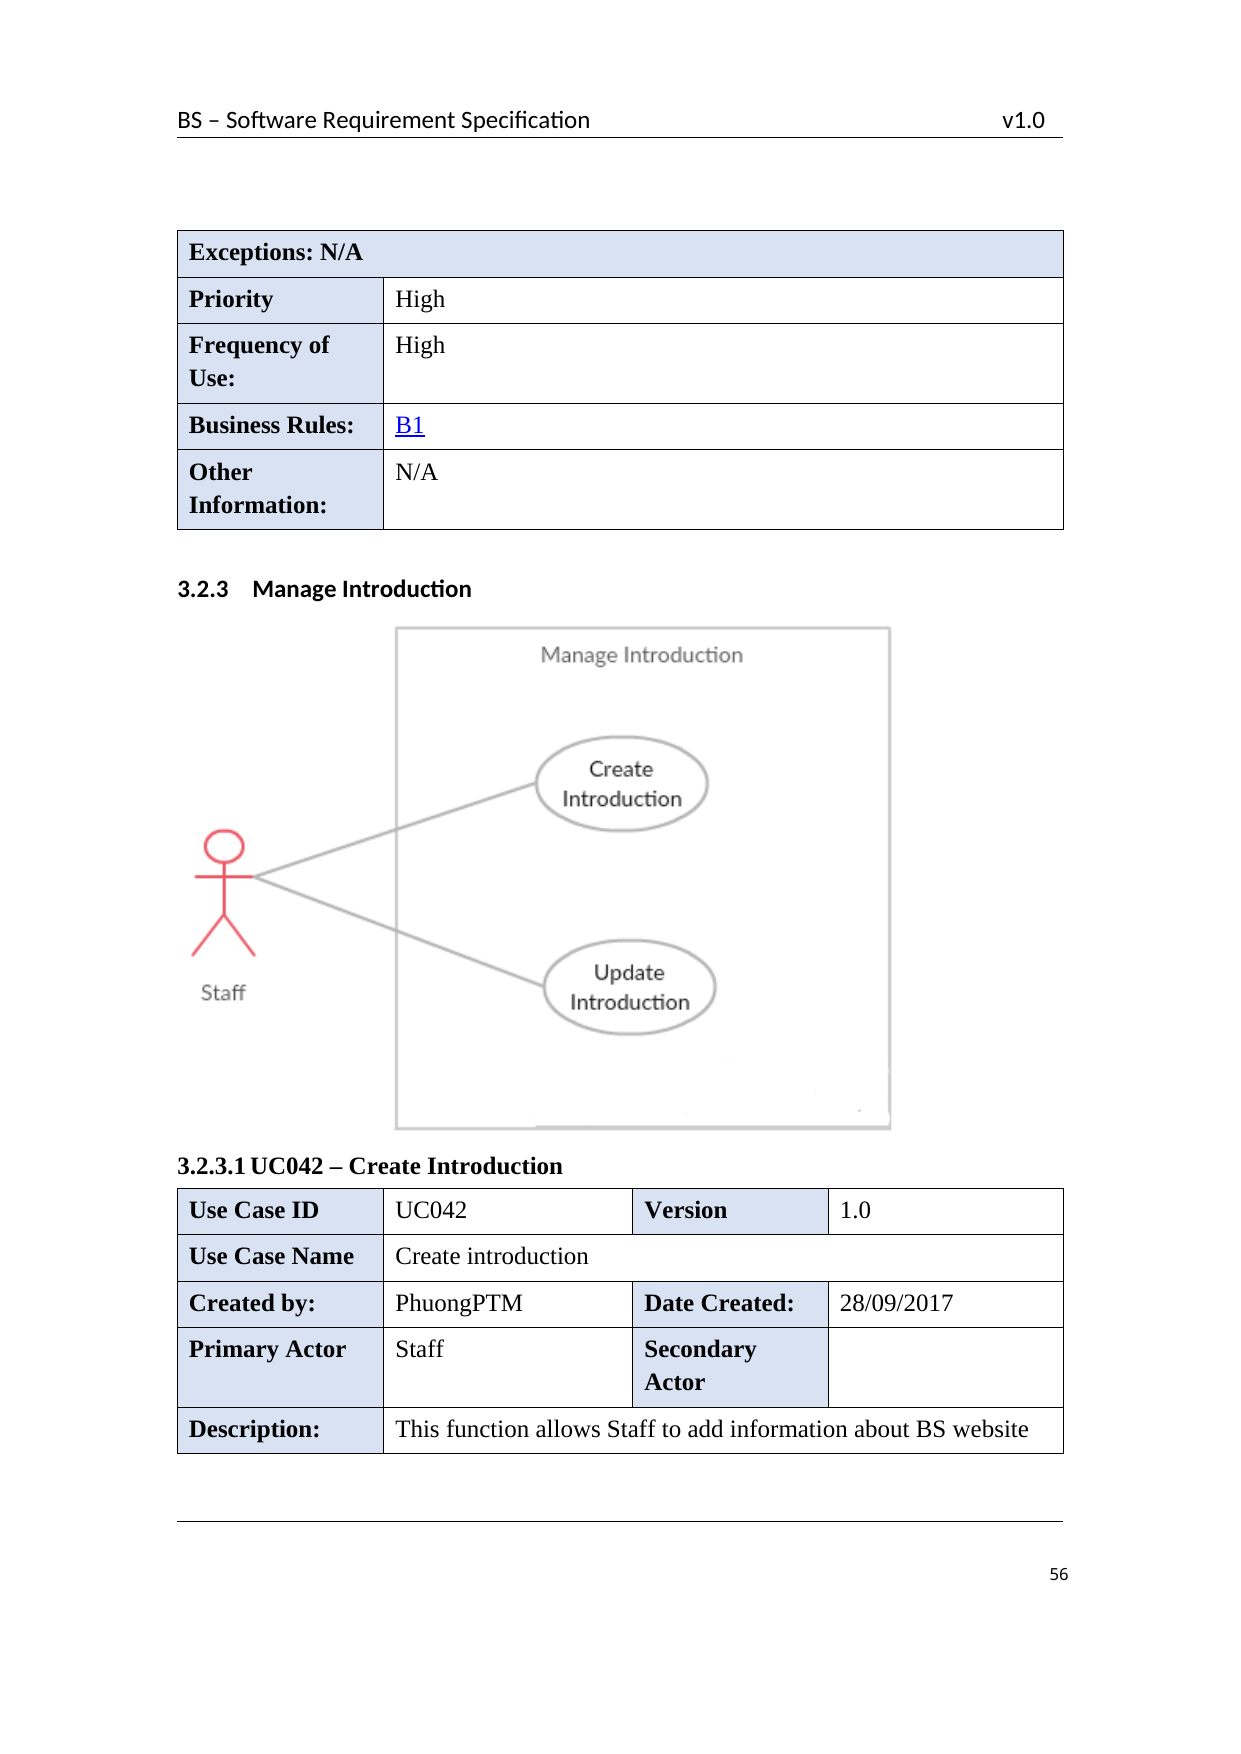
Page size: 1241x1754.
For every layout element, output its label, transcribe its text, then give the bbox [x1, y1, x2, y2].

table_cell Primary Actor [178, 1328, 383, 1407]
table_cell Description: [178, 1408, 383, 1453]
table_header 1.0 [829, 1189, 1063, 1234]
table_header Use Case ID [178, 1189, 383, 1234]
subtitle Manage Introduction [177, 573, 1063, 603]
table_cell Exceptions: N/A [178, 231, 1063, 277]
table_cell PhuongPTM [384, 1282, 632, 1327]
table_cell Frequency of Use: [178, 324, 383, 403]
table_cell High [384, 278, 1063, 323]
table_cell Other Information: [178, 450, 383, 529]
table_cell Business Rules: [178, 404, 383, 449]
table_cell B1 [384, 404, 1063, 449]
table_cell N/A [384, 450, 1063, 529]
table_cell Priority [178, 278, 383, 323]
table_header Version [633, 1189, 828, 1234]
picture [177, 611, 904, 1143]
table_header UC042 [384, 1189, 632, 1234]
table_cell Use Case Name [178, 1235, 383, 1281]
table_cell This function allows Staff to add information about BS website [384, 1408, 1063, 1453]
table_cell Created by: [178, 1282, 383, 1327]
subtitle UC042 – Create Introduction [177, 1151, 1063, 1179]
table_cell High [384, 324, 1063, 403]
table_cell Date Created: [633, 1282, 828, 1327]
table_cell Staff [384, 1328, 632, 1407]
table_cell [829, 1328, 1063, 1407]
table_cell Create introduction [384, 1235, 1063, 1281]
table_cell 28/09/2017 [829, 1282, 1063, 1327]
table_cell Secondary Actor [633, 1328, 828, 1407]
